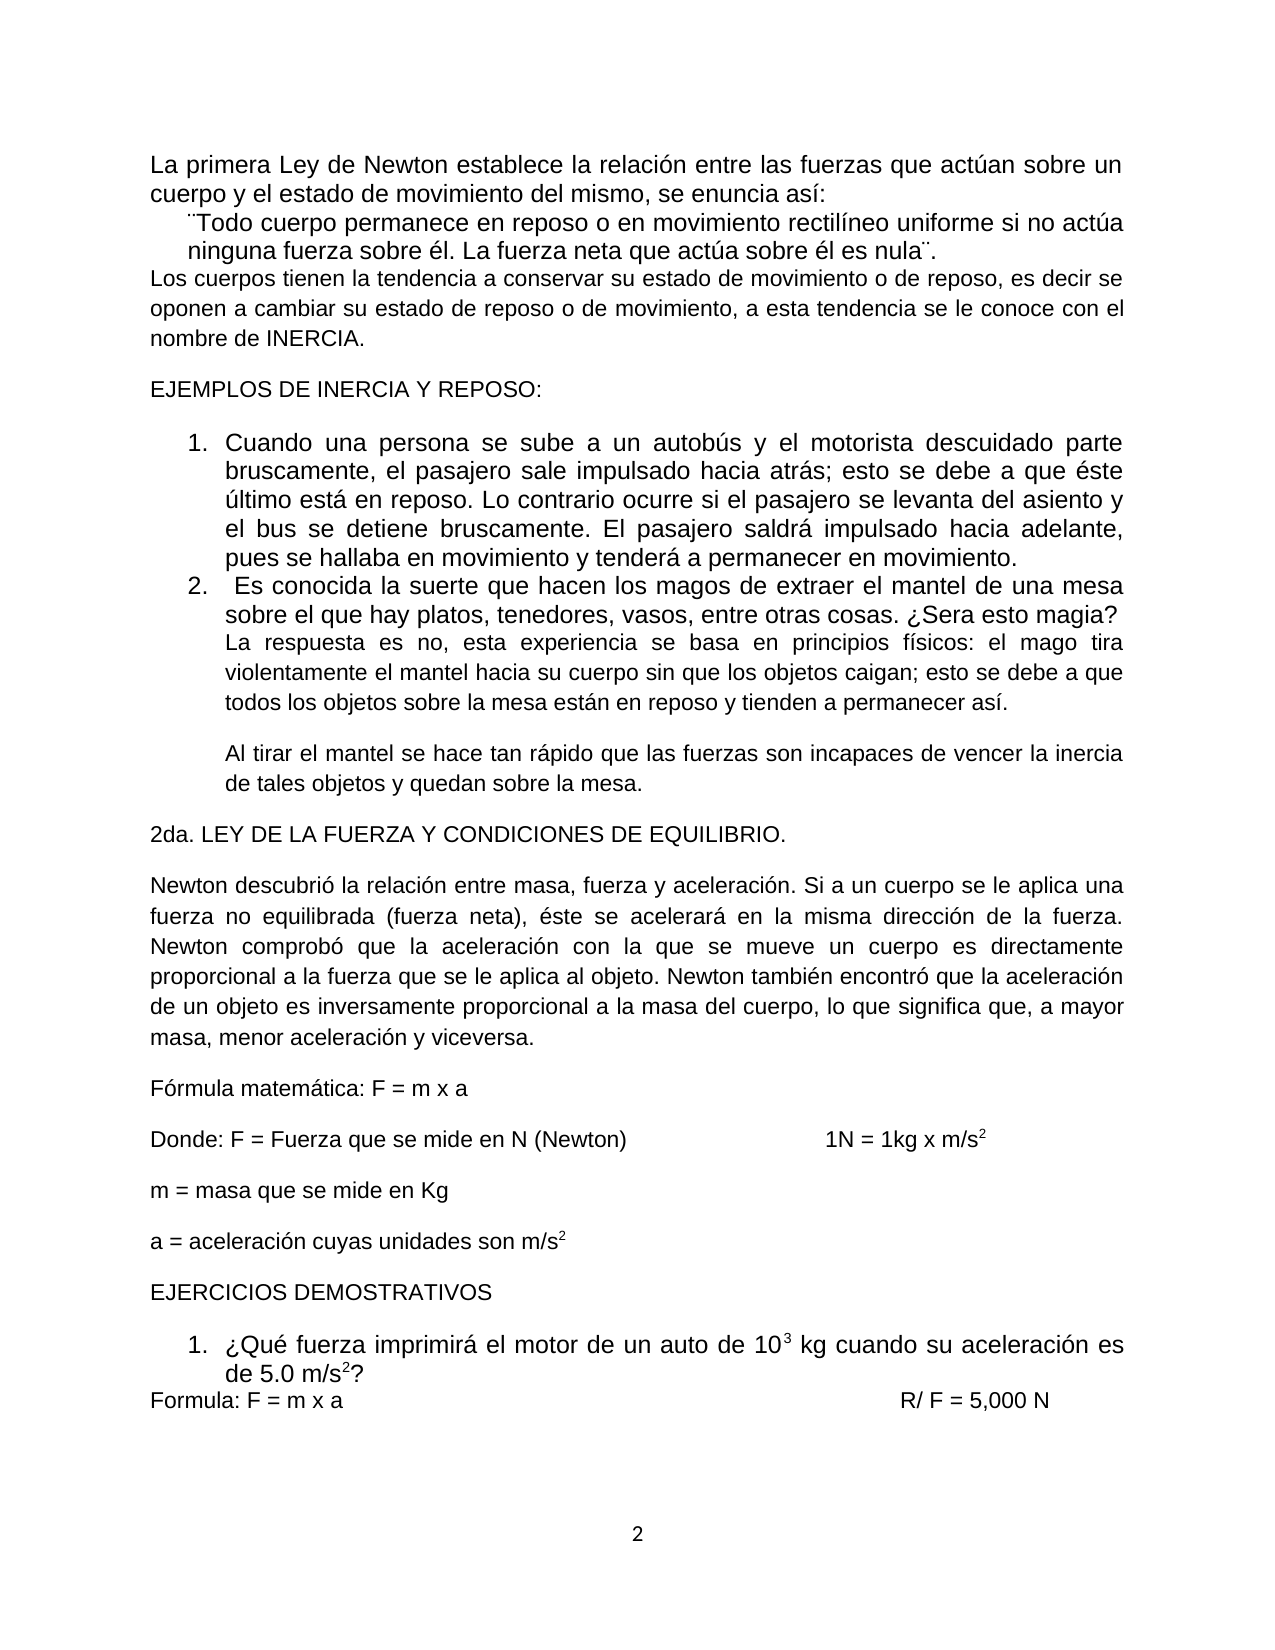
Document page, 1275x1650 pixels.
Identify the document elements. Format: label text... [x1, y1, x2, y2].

list Cuando una persona se sube a un autobús y el motorista descuidado parte bruscamente, el pasajero sale impulsado hacia atrás; esto se debe a que éste último está en reposo. Lo contrario ocurre si el pasajero se levanta del asiento y el bus se detiene bruscamente. El pasajero saldrá impulsado hacia adelante, pues se hallaba en movimiento y tenderá a permanecer en movimiento. [187, 427, 1125, 571]
text EJEMPLOS DE INERCIA Y REPOSO: [150, 376, 1125, 403]
text Donde: F = Fuerza que se mide en N (Newton) 1N = 1kg x m/s2 [150, 1126, 1125, 1152]
text a = aceleración cuyas unidades son m/s2 [150, 1228, 1125, 1254]
list ¨Todo cuerpo permanece en reposo o en movimiento rectilíneo uniforme si no actúa ninguna fuerza sobre él. La fuerza neta que actúa sobre él es nula¨. [187, 207, 1125, 265]
text 2da. LEY DE LA FUERZA Y CONDICIONES DE EQUILIBRIO. [150, 821, 1125, 848]
text Formula: F = m x a R/ F = 5,000 N [150, 1387, 1125, 1414]
list Es conocida la suerte que hacen los magos de extraer el mantel de una mesa sobre el que hay platos, tenedores, vasos, entre otras cosas. ¿Sera esto magia? [187, 571, 1125, 629]
text EJERCICIOS DEMOSTRATIVOS [150, 1279, 1125, 1305]
list ¿Qué fuerza imprimirá el motor de un auto de 103 kg cuando su aceleración es de 5.0 m/s2? [187, 1330, 1125, 1387]
text Fórmula matemática: F = m x a [150, 1074, 1125, 1101]
text m = masa que se mide en Kg [150, 1177, 1125, 1203]
text La respuesta es no, esta experiencia se basa en principios físicos: el mago tira violentamente el mantel hacia su cuerpo sin que los objetos caigan; esto se debe a que todos los objetos sobre la mesa están en reposo y tienden a permanecer así. [225, 629, 1125, 716]
text Al tirar el mantel se hace tan rápido que las fuerzas son incapaces de vencer la inercia de tales objetos y quedan sobre la mesa. [225, 740, 1125, 797]
text Newton descubrió la relación entre masa, fuerza y aceleración. Si a un cuerpo se le aplica una fuerza no equilibrada (fuerza neta), éste se acelerará en la misma dirección de la fuerza. Newton comprobó que la aceleración con la que se mueve un cuerpo es directamente proporcional a la fuerza que se le aplica al objeto. Newton también encontró que la aceleración de un objeto es inversamente proporcional a la masa del cuerpo, lo que significa que, a mayor masa, menor aceleración y viceversa. [150, 872, 1125, 1050]
text La primera Ley de Newton establece la relación entre las fuerzas que actúan sobre un cuerpo y el estado de movimiento del mismo, se enuncia así: [150, 150, 1125, 207]
text Los cuerpos tienen la tendencia a conservar su estado de movimiento o de reposo, es decir se oponen a cambiar su estado de reposo o de movimiento, a esta tendencia se le conoce con el nombre de INERCIA. [150, 265, 1125, 352]
